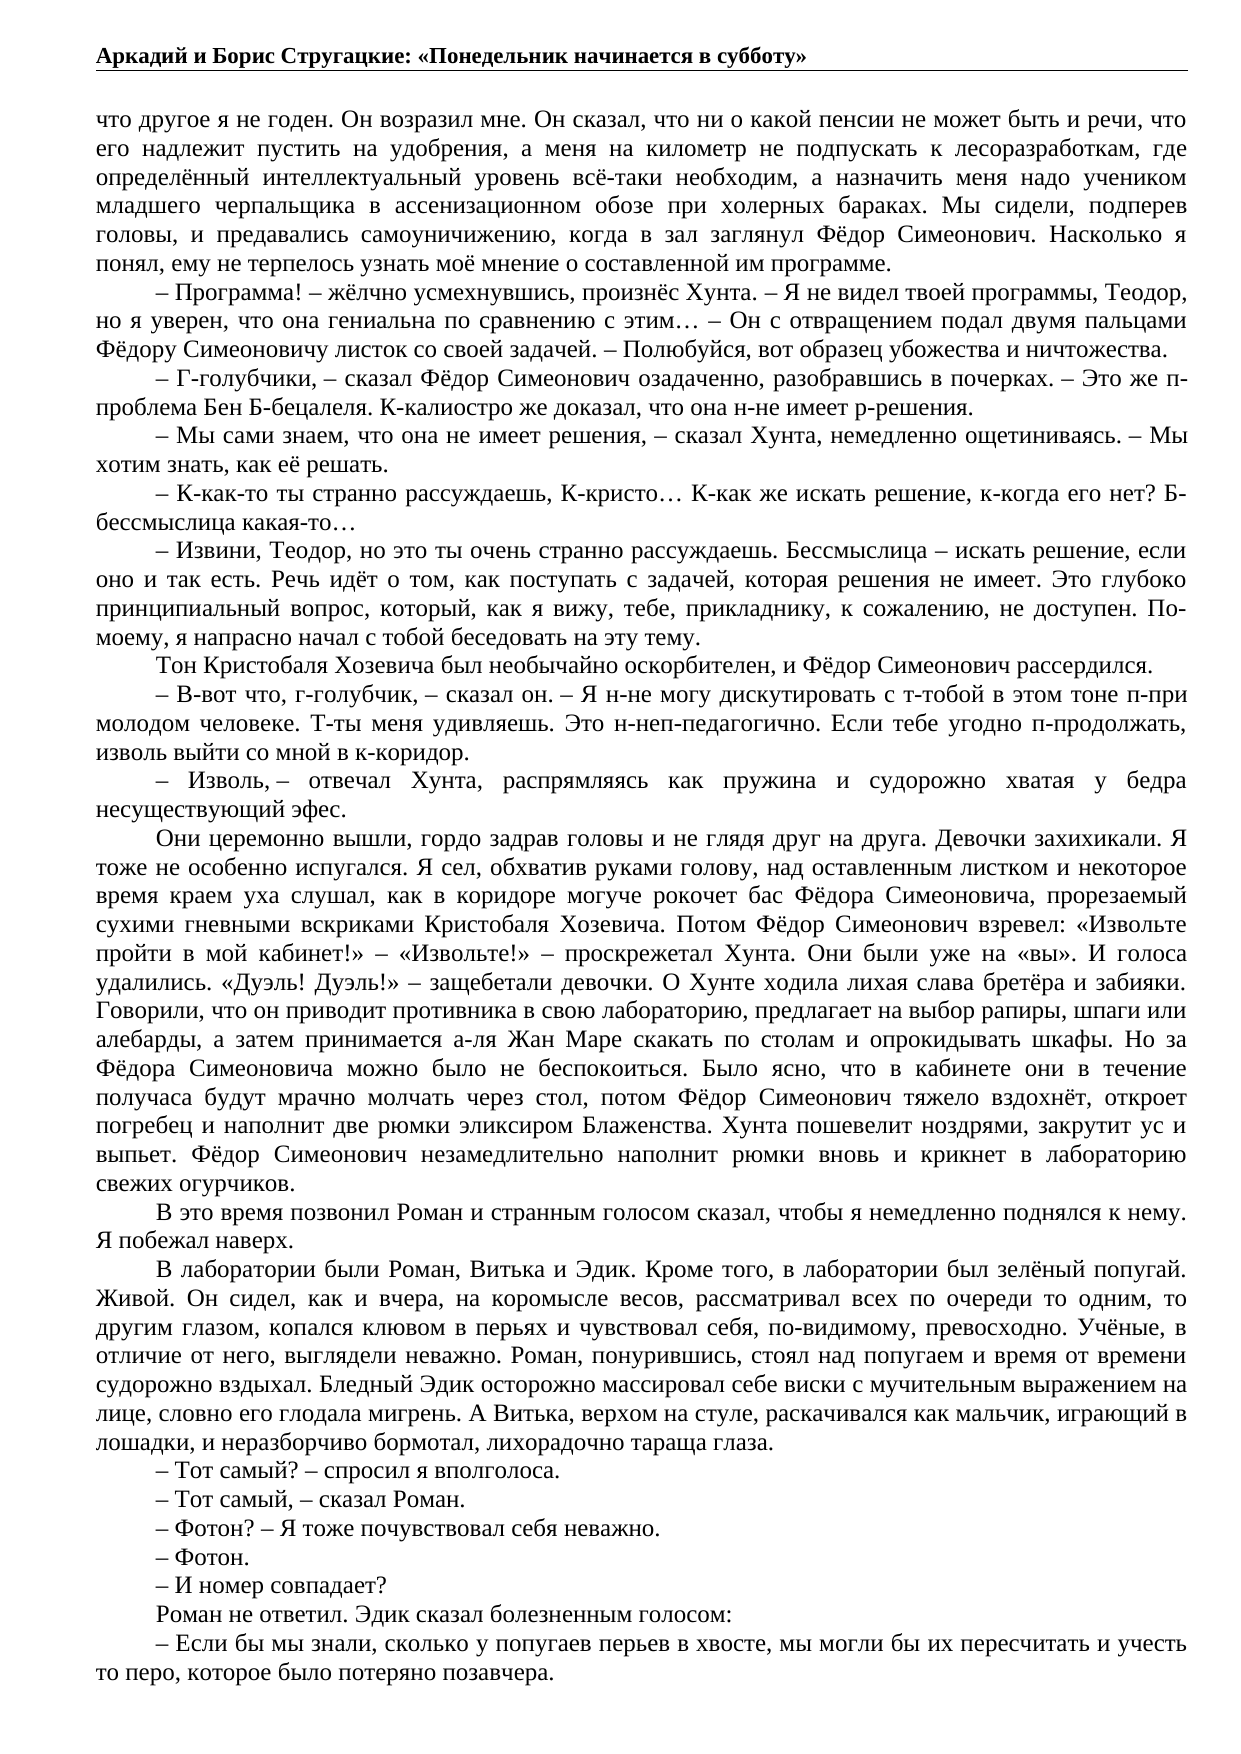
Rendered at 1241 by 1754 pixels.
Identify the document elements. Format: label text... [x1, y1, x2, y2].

text В это время позвонил Роман и странным голосом сказал, чтобы я немедленно поднялся к нему. Я побежал наверх. [96, 1197, 1188, 1254]
text – К-как-то ты странно рассуждаешь, К-кристо… К-как же искать решение, к-когда его нет? Б-бессмыслица какая-то… [96, 478, 1188, 535]
text – Программа! – жёлчно усмехнувшись, произнёс Хунта. – Я не видел твоей программы, Теодор, но я уверен, что она гениальна по сравнению с этим… – Он с отвращением подал двумя пальцами Фёдору Симеоновичу листок со своей задачей. – Полюбуйся, вот образец убожества и ничтожества. [96, 277, 1188, 363]
text – Если бы мы знали, сколько у попугаев перьев в хвосте, мы могли бы их пересчитать и учесть то перо, которое было потеряно позавчера. [96, 1628, 1188, 1685]
text – Фотон. [96, 1542, 1188, 1570]
text – В-вот что, г-голубчик, – сказал он. – Я н-не могу дискутировать с т-тобой в этом тоне п-при молодом человеке. Т-ты меня удивляешь. Это н-неп-педагогично. Если тебе угодно п-продолжать, изволь выйти со мной в к-коридор. [96, 679, 1188, 765]
text Тон Кристобаля Хозевича был необычайно оскорбителен, и Фёдор Симеонович рассердился. [96, 650, 1188, 679]
text – Извини, Теодор, но это ты очень странно рассуждаешь. Бессмыслица – искать решение, если оно и так есть. Речь идёт о том, как поступать с задачей, которая решения не имеет. Это глубоко принципиальный вопрос, который, как я вижу, тебе, прикладнику, к сожалению, не доступен. По-моему, я напрасно начал с тобой беседовать на эту тему. [96, 535, 1188, 650]
text – Мы сами знаем, что она не имеет решения, – сказал Хунта, немедленно ощетиниваясь. – Мы хотим знать, как её решать. [96, 420, 1188, 478]
text Они церемонно вышли, гордо задрав головы и не глядя друг на друга. Девочки захихикали. Я тоже не особенно испугался. Я сел, обхватив руками голову, над оставленным листком и некоторое время краем уха слушал, как в коридоре могуче рокочет бас Фёдора Симеоновича, прорезаемый сухими гневными вскриками Кристобаля Хозевича. Потом Фёдор Симеонович взревел: «Извольте пройти в мой кабинет!» – «Извольте!» – проскрежетал Хунта. Они были уже на «вы». И голоса удалились. «Дуэль! Дуэль!» – защебетали девочки. О Хунте ходила лихая слава бретёра и забияки. Говорили, что он приводит противника в свою лабораторию, предлагает на выбор рапиры, шпаги или алебарды, а затем принимается а-ля Жан Маре скакать по столам и опрокидывать шкафы. Но за Фёдора Симеоновича можно было не беспокоиться. Было ясно, что в кабинете они в течение получаса будут мрачно молчать через стол, потом Фёдор Симеонович тяжело вздохнёт, откроет погребец и наполнит две рюмки эликсиром Блаженства. Хунта пошевелит ноздрями, закрутит ус и выпьет. Фёдор Симеонович незамедлительно наполнит рюмки вновь и крикнет в лабораторию свежих огурчиков. [96, 823, 1188, 1197]
text – Тот самый? – спросил я вполголоса. [96, 1455, 1188, 1484]
text – Фотон? – Я тоже почувствовал себя неважно. [96, 1513, 1188, 1542]
text В лаборатории были Роман, Витька и Эдик. Кроме того, в лаборатории был зелёный попугай. Живой. Он сидел, как и вчера, на коромысле весов, рассматривал всех по очереди то одним, то другим глазом, копался клювом в перьях и чувствовал себя, по-видимому, превосходно. Учёные, в отличие от него, выглядели неважно. Роман, понурившись, стоял над попугаем и время от времени судорожно вздыхал. Бледный Эдик осторожно массировал себе виски с мучительным выражением на лице, словно его глодала мигрень. А Витька, верхом на стуле, раскачивался как мальчик, играющий в лошадки, и неразборчиво бормотал, лихорадочно тараща глаза. [96, 1254, 1188, 1455]
text – И номер совпадает? [96, 1570, 1188, 1599]
text Роман не ответил. Эдик сказал болезненным голосом: [96, 1599, 1188, 1628]
text – Тот самый, – сказал Роман. [96, 1484, 1188, 1513]
text – Изволь, – отвечал Хунта, распрямляясь как пружина и судорожно хватая у бедра несуществующий эфес. [96, 765, 1188, 823]
text – Г-голубчики, – сказал Фёдор Симеонович озадаченно, разобравшись в почерках. – Это же п-проблема Бен Б-бецалеля. К-калиостро же доказал, что она н-не имеет р-решения. [96, 363, 1188, 420]
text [96, 104, 1188, 277]
